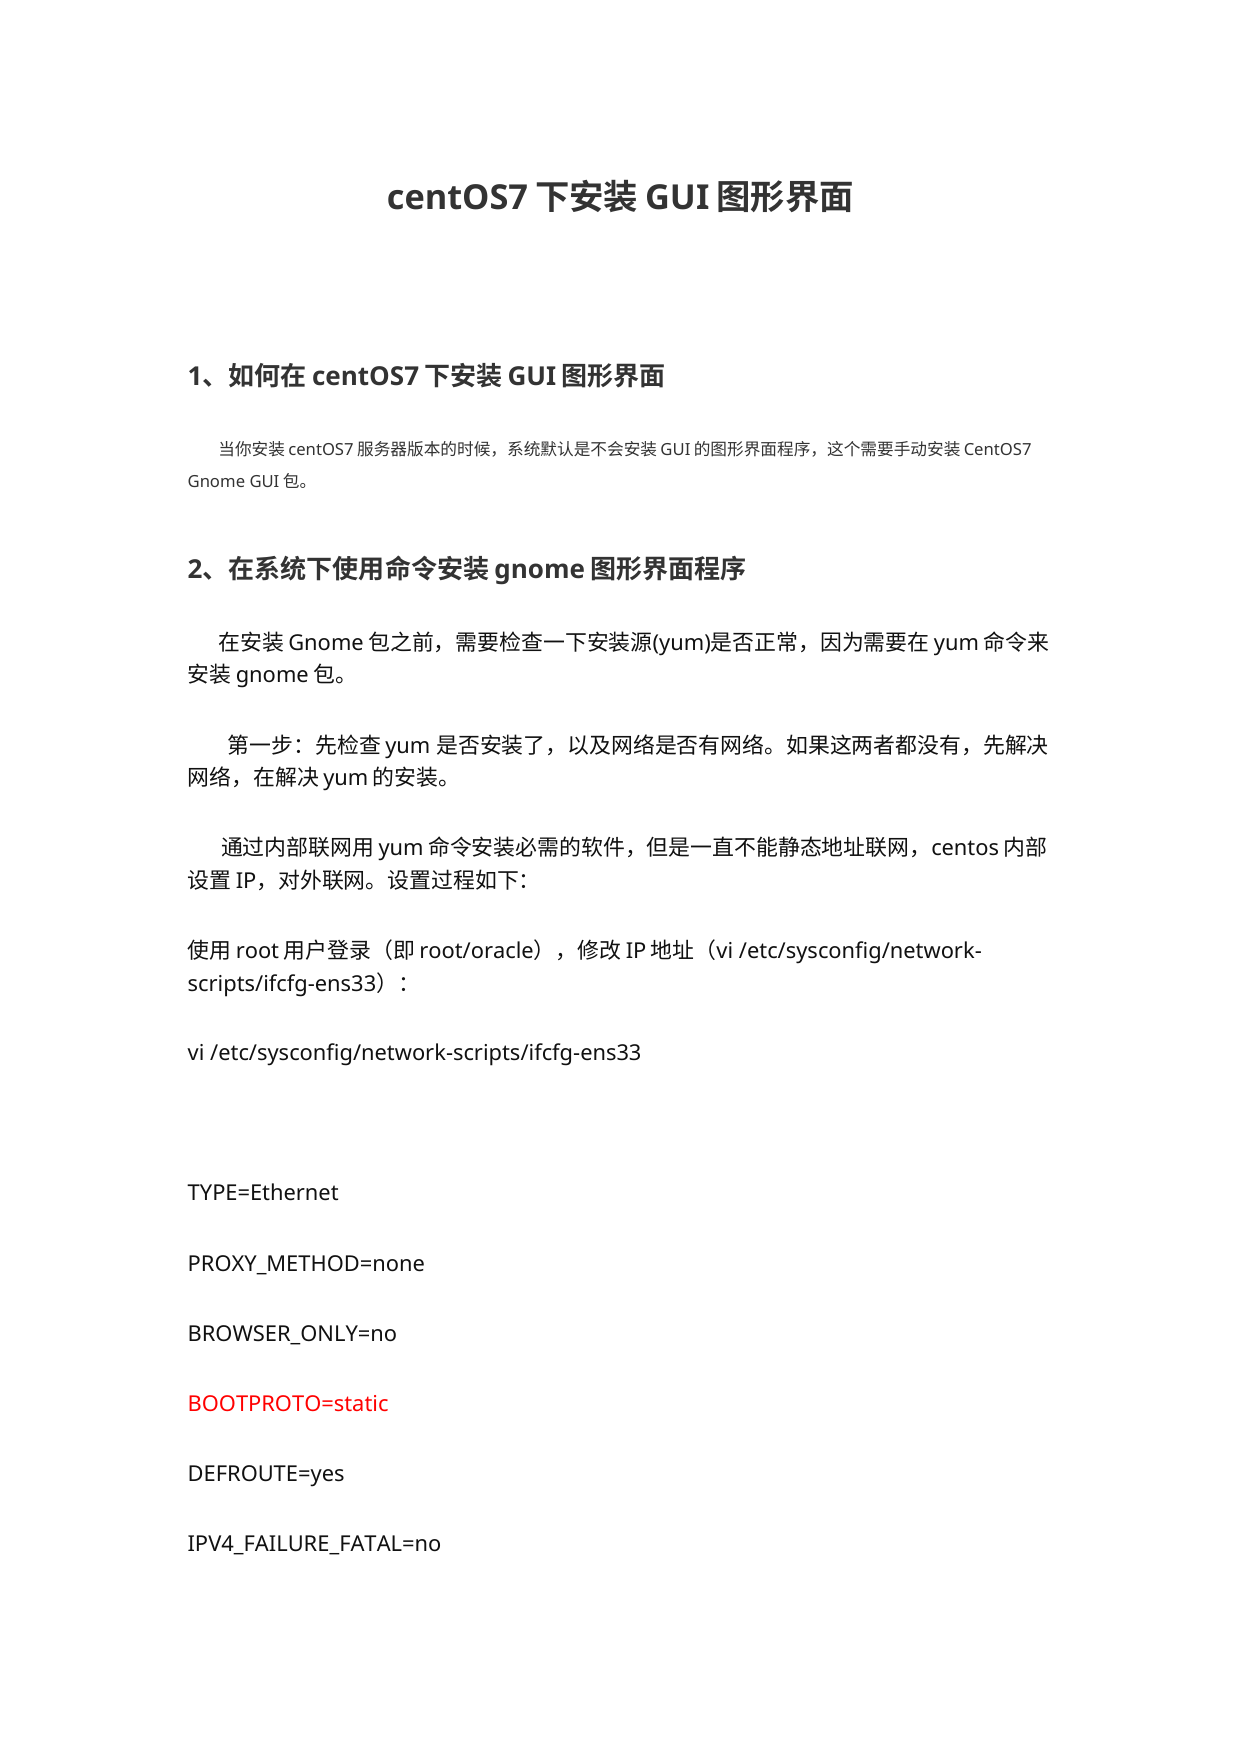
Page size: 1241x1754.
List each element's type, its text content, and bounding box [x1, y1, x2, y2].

text PROXY_METHOD=none [187, 1246, 1053, 1279]
subtitle centOS7下安装GUI图形界面 [187, 162, 1053, 227]
subtitle 2、在系统下使用命令安装gnome图形界面程序 [187, 535, 1053, 600]
text 当你安装centOS7服务器版本的时候，系统默认是不会安装GUI的图形界面程序，这个需要手动安装CentOS7 Gnome GUI包。 [187, 432, 1053, 497]
subtitle 1、如何在centOS7下安装GUI图形界面 [187, 342, 1053, 407]
text BOOTPROTO=static [187, 1387, 1053, 1419]
text IPV4_FAILURE_FATAL=no [187, 1527, 1053, 1559]
text DEFROUTE=yes [187, 1457, 1053, 1489]
text BROWSER_ONLY=no [187, 1316, 1053, 1349]
text vi /etc/sysconfig/network-scripts/ifcfg-ens33 [187, 1036, 1053, 1068]
text 使用root用户登录（即root/oracle），修改IP地址（vi /etc/sysconfig/network-scripts/ifcfg-ens33）： [187, 933, 1053, 998]
text 通过内部联网用yum命令安装必需的软件，但是一直不能静态地址联网，centos内部设置IP，对外联网。设置过程如下： [187, 830, 1053, 895]
text 在安装Gnome包之前，需要检查一下安装源(yum)是否正常，因为需要在yum命令来安装gnome包。 [187, 625, 1053, 690]
text 第一步：先检查yum 是否安装了，以及网络是否有网络。如果这两者都没有，先解决网络，在解决yum的安装。 [187, 727, 1053, 792]
text TYPE=Ethernet [187, 1176, 1053, 1208]
